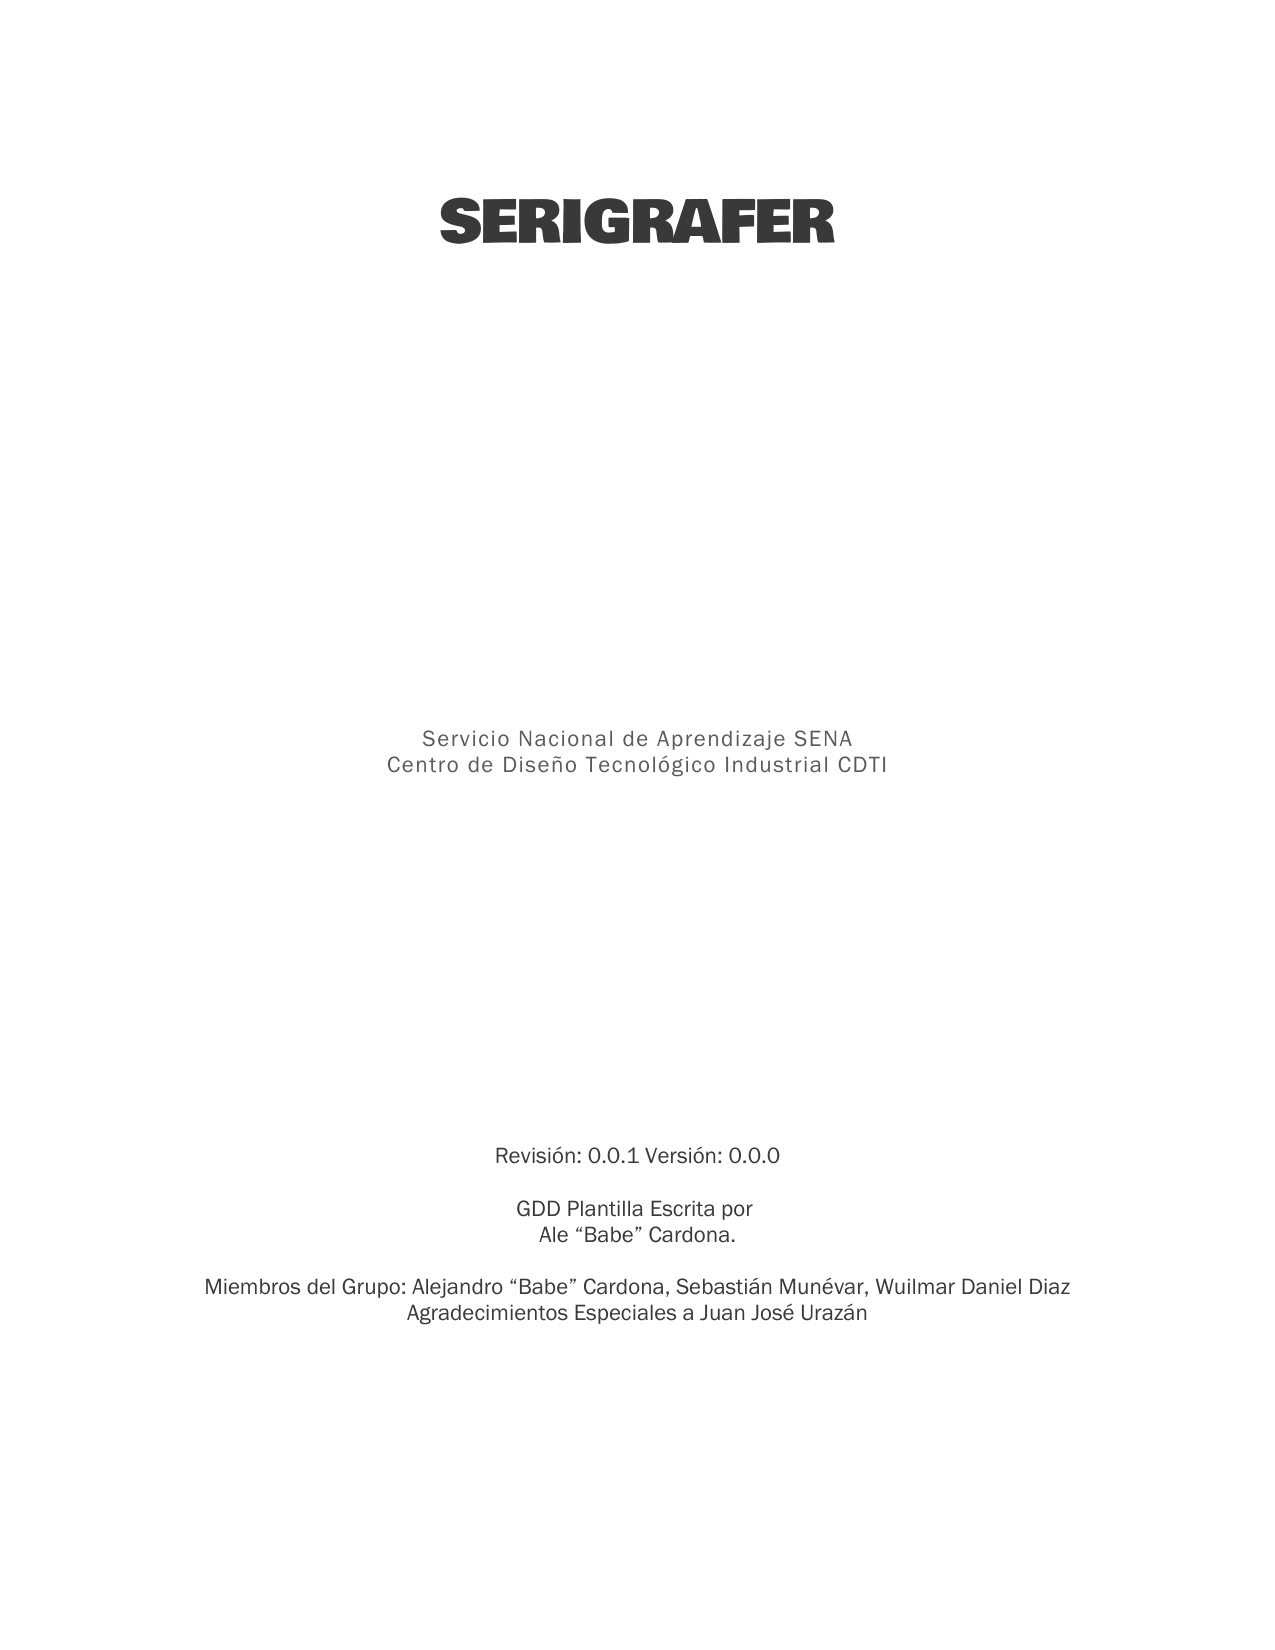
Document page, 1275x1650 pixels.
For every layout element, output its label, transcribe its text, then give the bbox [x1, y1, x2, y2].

text GDD Plantilla Escrita por Ale “Babe” Cardona. [118, 1195, 1157, 1247]
text Miembros del Grupo: Alejandro “Babe” Cardona, Sebastián Munévar, Wuilmar Daniel Diaz [118, 1273, 1157, 1299]
text Revisión: 0.0.1 Versión: 0.0.0 [118, 1143, 1157, 1169]
title SERIGRAFER [118, 177, 1157, 268]
subtitle Centro de Diseño Tecnológico Industrial CDTI [118, 751, 1157, 777]
subtitle Servicio Nacional de Aprendizaje SENA [118, 725, 1157, 751]
text Agradecimientos Especiales a Juan José Urazán [118, 1299, 1157, 1325]
